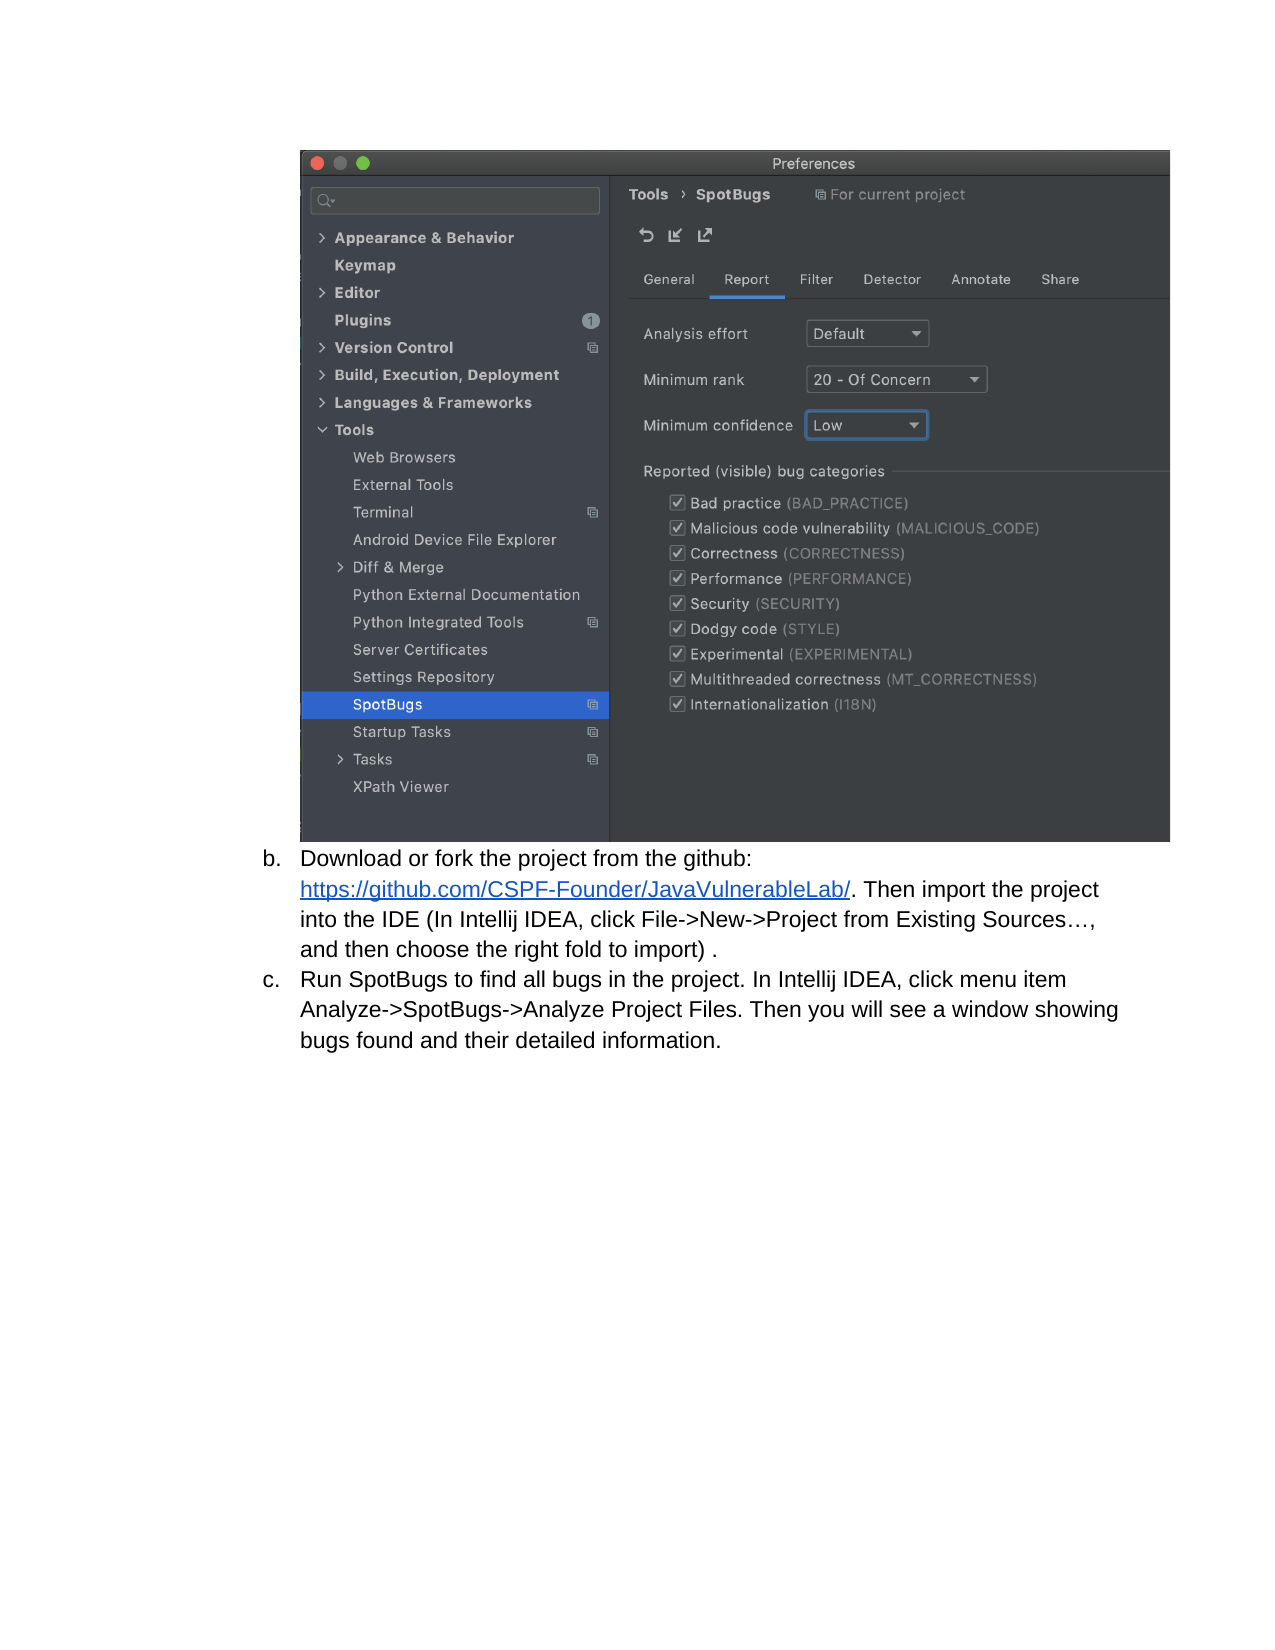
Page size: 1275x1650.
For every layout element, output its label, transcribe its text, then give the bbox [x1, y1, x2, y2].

picture [300, 150, 1171, 842]
list Download or fork the project from the github: https://github.com/CSPF-Founder/JavaVulnerableLab/. Then import the project into the IDE (In Intellij IDEA, click File->New->Project from Existing Sources…, and then choose the right fold to import) . [262, 845, 1125, 962]
list Run SpotBugs to find all bugs in the project. In Intellij IDEA, click menu item Analyze->SpotBugs->Analyze Project Files. Then you will see a window showing bugs found and their detailed information. [262, 966, 1125, 1053]
